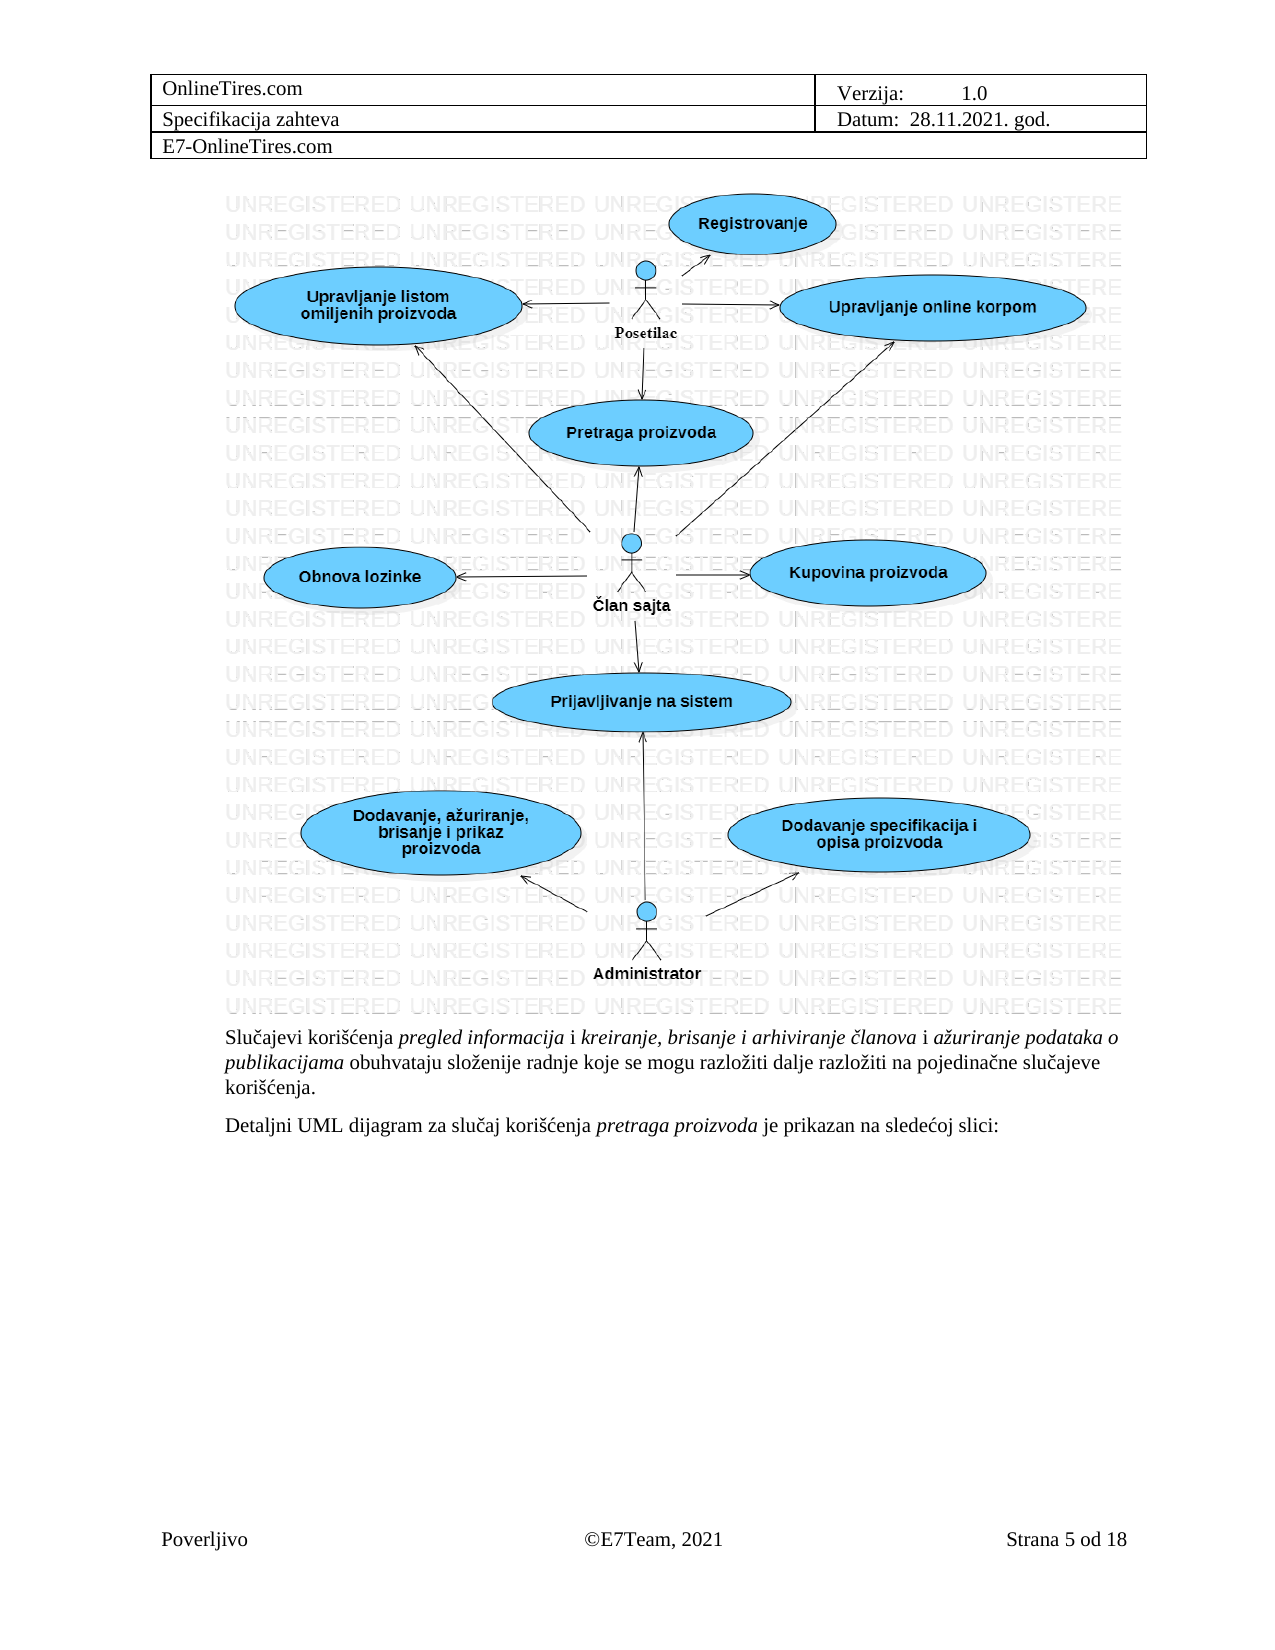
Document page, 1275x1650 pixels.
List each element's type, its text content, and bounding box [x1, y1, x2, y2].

picture [225, 184, 1122, 1025]
text Detaljni UML dijagram za slučaj korišćenja pretraga proizvoda je prikazan na sledećoj slici: [225, 1112, 1125, 1137]
